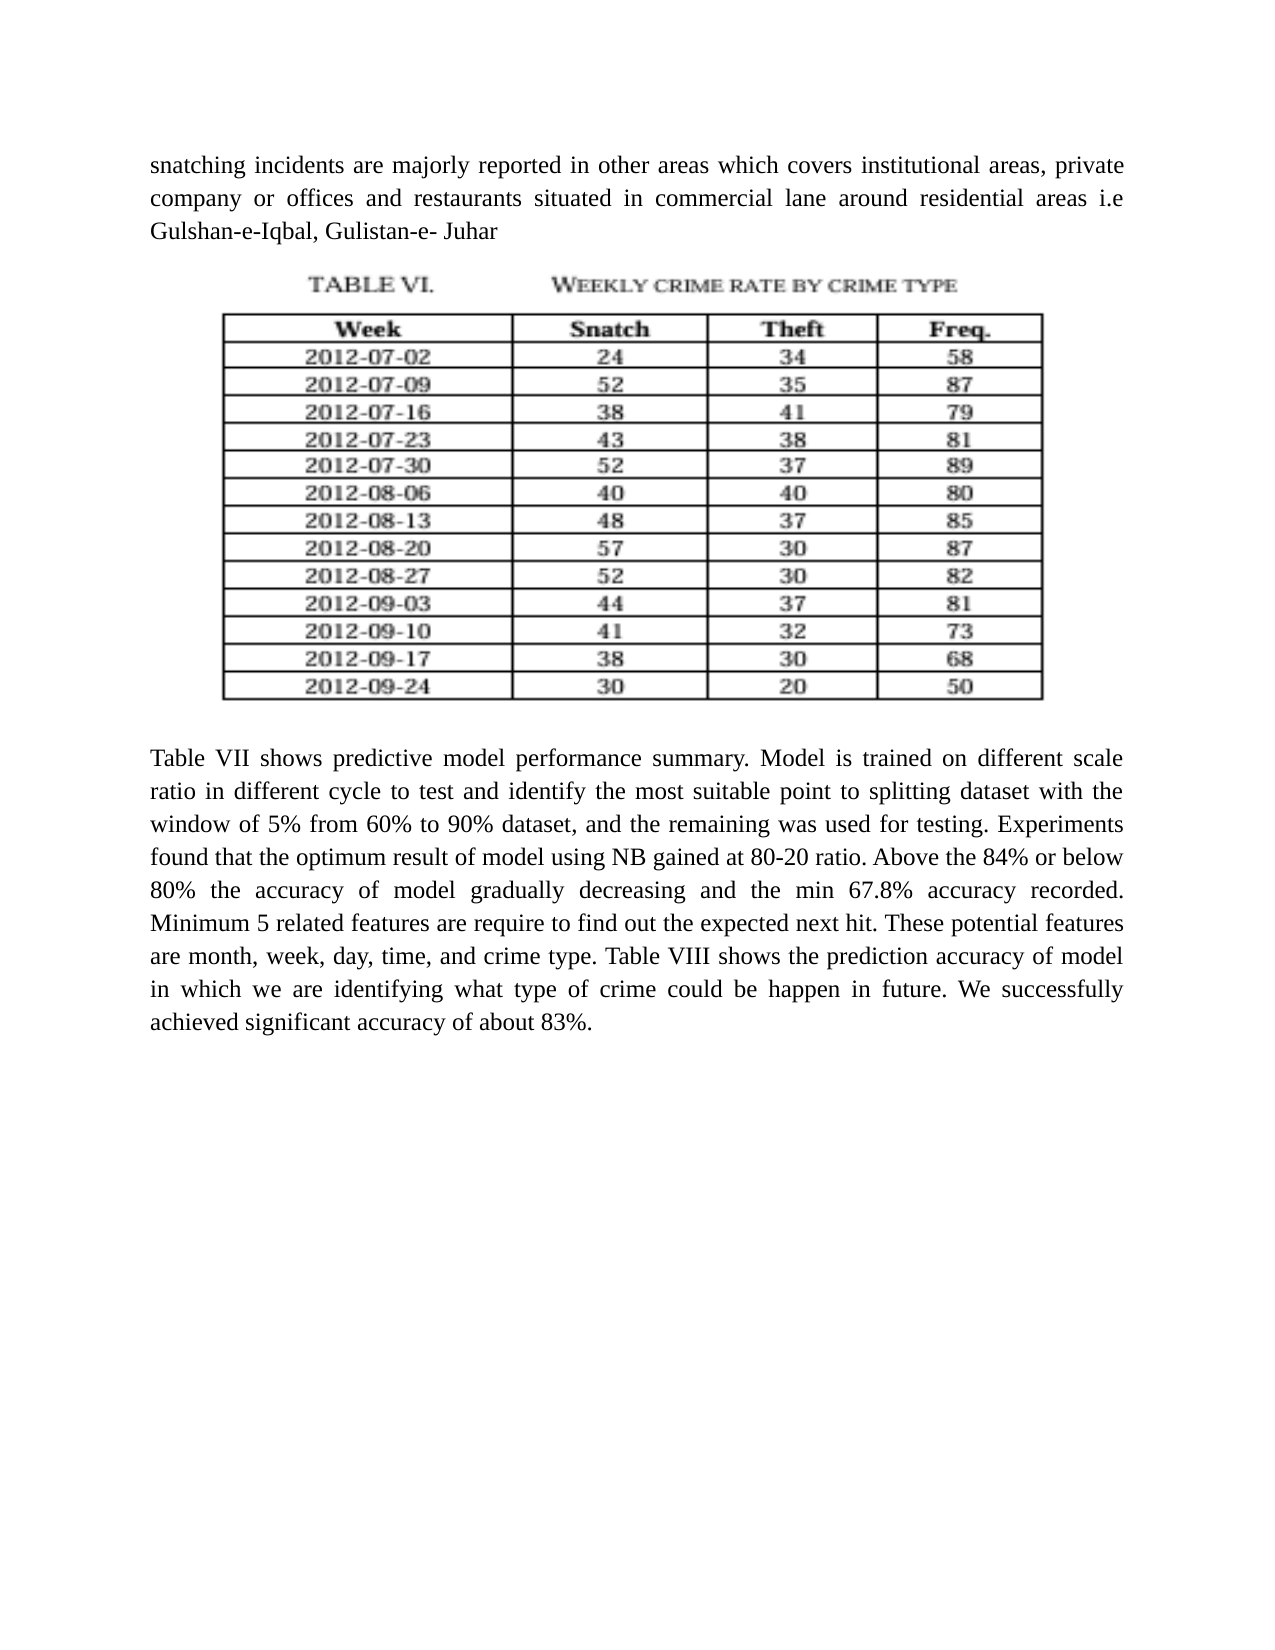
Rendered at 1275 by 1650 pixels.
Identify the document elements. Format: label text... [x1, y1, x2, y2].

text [150, 150, 1125, 245]
text Table VII shows predictive model performance summary. Model is trained on different scale ratio in different cycle to test and identify the most suitable point to splitting dataset with the window of 5% from 60% to 90% dataset, and the remaining was used for testing. Experiments found that the optimum result of model using NB gained at 80-20 ratio. Above the 84% or below 80% the accuracy of model gradually decreasing and the min 67.8% accuracy recorded. Minimum 5 related features are require to find out the expected next hit. These potential features are month, week, day, time, and crime type. Table VIII shows the prediction accuracy of model in which we are identifying what type of crime could be happen in future. We successfully achieved significant accuracy of about 83%. [150, 743, 1125, 1036]
picture [213, 265, 1062, 722]
